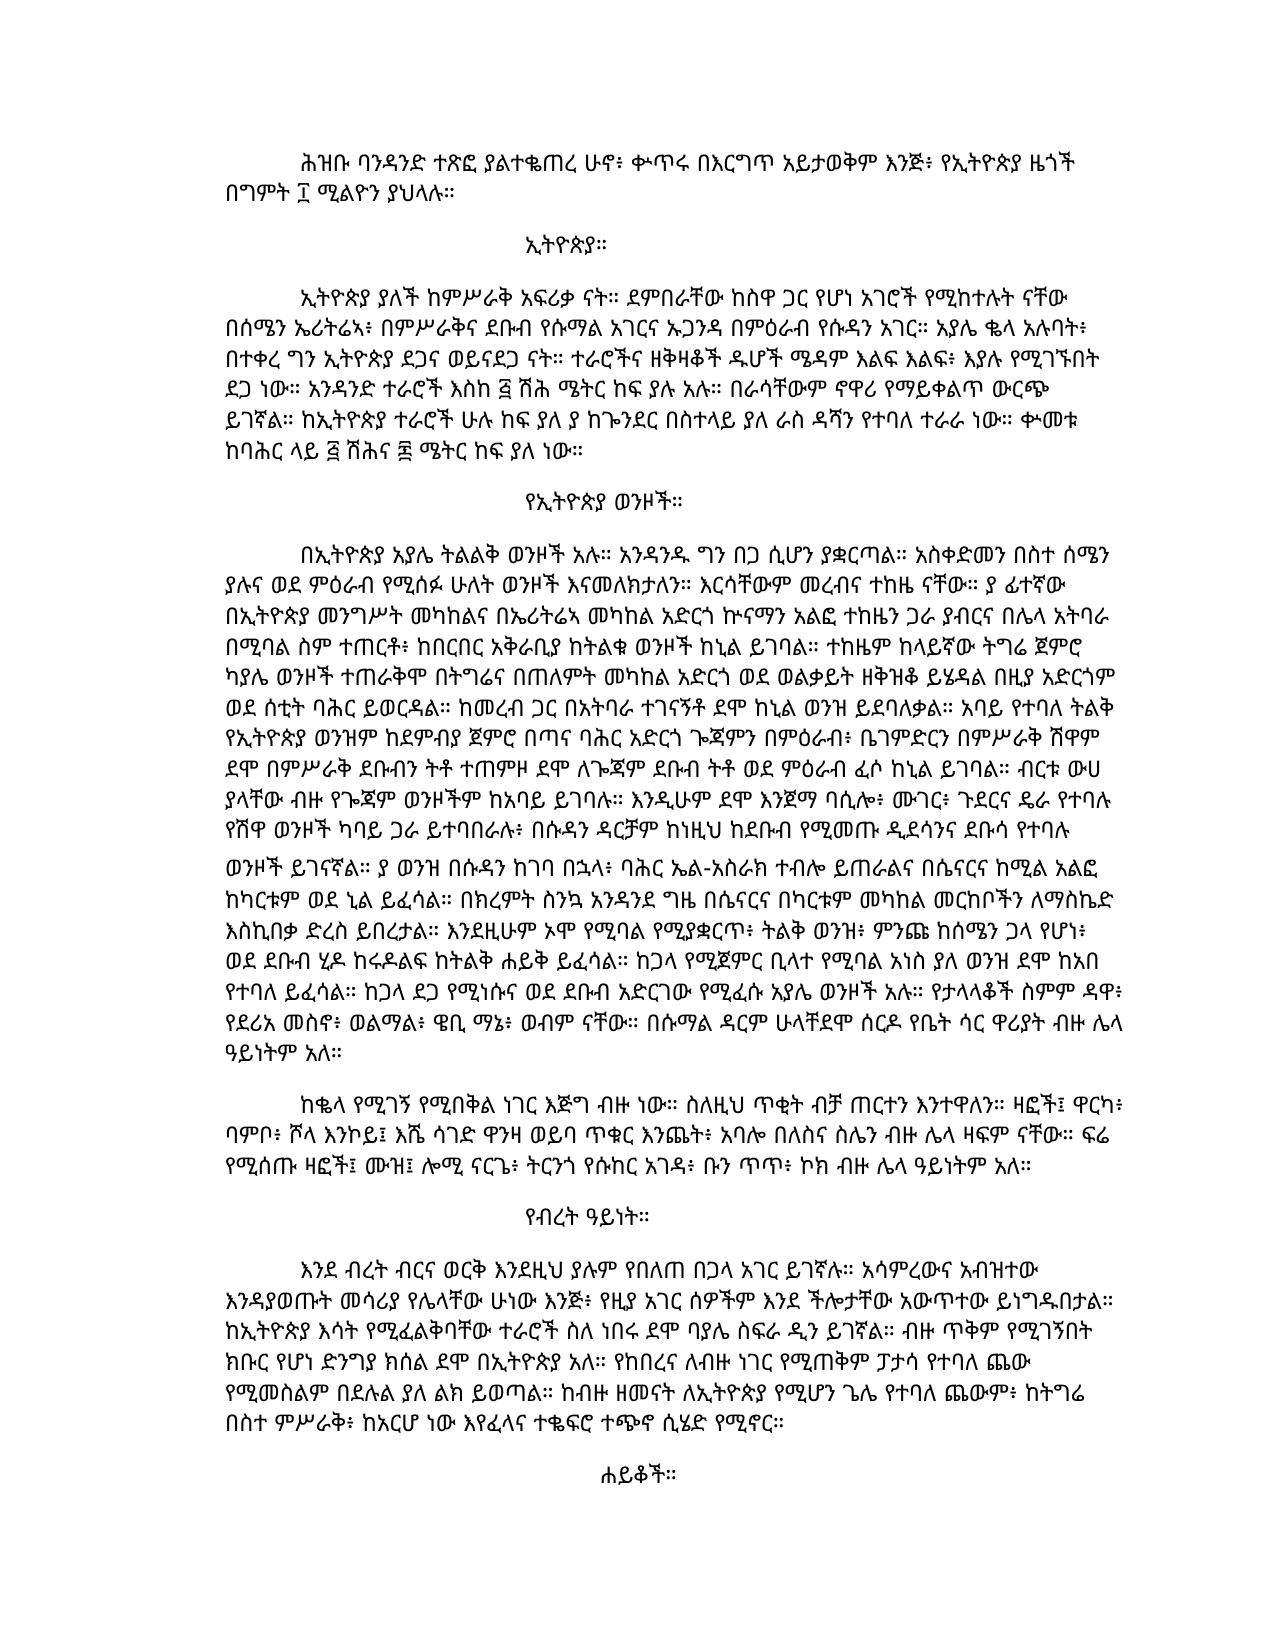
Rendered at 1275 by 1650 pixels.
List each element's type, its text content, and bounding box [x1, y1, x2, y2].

text የብረት ዓይነት። [225, 1204, 1125, 1231]
text ከቈላ የሚገኝ የሚበቅል ነገር እጅግ ብዙ ነው። ስለዚህ ጥቂት ብቻ ጠርተን እንተዋለን። ዛፎች፤ ዋርካ፥ ባምቦ፥ ሾላ እንኮይ፤ እሼ ሳገድ ዋንዛ ወይባ ጥቁር እንጨት፥ አባሎ በለስና ስሌን ብዙ ሌላ ዛፍም ናቸው። ፍሬ የሚሰጡ ዛፎች፤ ሙዝ፤ ሎሚ ናርጌ፥ ትርንጎ የሱከር አገዳ፥ ቡን ጥጥ፥ ኮክ ብዙ ሌላ ዓይነትም አለ። [225, 1092, 1125, 1180]
text ኢትዮጵያ ያለች ከምሥራቅ አፍሪቃ ናት። ደምበራቸው ከስዋ ጋር የሆነ አገሮች የሚከተሉት ናቸው በሰሜን ኤሪትሬኣ፥ በምሥራቅና ደቡብ የሱማል አገርና ኡጋንዳ በምዕራብ የሱዳን አገር። አያሌ ቈላ አሉባት፥ በተቀረ ግን ኢትዮጵያ ደጋና ወይናደጋ ናት። ተራሮችና ዘቅዛቆች ዱሆች ሜዳም እልፍ እልፍ፥ እያሉ የሚገኙበት ደጋ ነው። አንዳንድ ተራሮች እስከ ፭ ሽሕ ሜትር ከፍ ያሉ አሉ። በራሳቸውም ኖዋሪ የማይቀልጥ ውርጭ ይገኛል። ከኢትዮጵያ ተራሮች ሁሉ ከፍ ያለ ያ ከጐንደር በስተላይ ያለ ራስ ዳሻን የተባለ ተራራ ነው። ቍመቱ ከባሕር ላይ ፭ ሽሕና ፷ ሜትር ከፍ ያለ ነው። [225, 285, 1125, 464]
text ሕዝቡ ባንዳንድ ተጽፎ ያልተቈጠረ ሁኖ፥ ቍጥሩ በእርግጥ አይታወቅም እንጅ፥ የኢትዮጵያ ዜጎች በግምት ፲ ሚልዮን ያህላሉ። [225, 150, 1125, 207]
text እንደ ብረት ብርና ወርቅ እንደዚህ ያሉም የበለጠ በጋላ አገር ይገኛሉ። አሳምረውና አብዝተው እንዳያወጡት መሳሪያ የሌላቸው ሁነው እንጅ፥ የዚያ አገር ሰዎችም እንደ ችሎታቸው አውጥተው ይነግዱበታል። ከኢትዮጵያ እሳት የሚፈልቅባቸው ተራሮች ስለ ነበሩ ደሞ ባያሌ ስፍራ ዲን ይገኛል። ብዙ ጥቅም የሚገኝበት ክቡር የሆነ ድንግያ ክሰል ደሞ በኢትዮጵያ አለ። የከበረና ለብዙ ነገር የሚጠቅም ፓታሳ የተባለ ጨው የሚመስልም በደሉል ያለ ልክ ይወጣል። ከብዙ ዘመናት ለኢትዮጵያ የሚሆን ጌሌ የተባለ ጨውም፥ ከትግሬ በስተ ምሥራቅ፥ ከአርሆ ነው እየፈላና ተቈፍሮ ተጭኖ ሲሄድ የሚኖር። [225, 1257, 1125, 1437]
text ኢትዮጵያ። [225, 232, 1125, 259]
text በኢትዮጵያ አያሌ ትልልቅ ወንዞች አሉ። አንዳንዱ ግን በጋ ሲሆን ያቋርጣል። አስቀድመን በስተ ሰሜን ያሉና ወደ ምዕራብ የሚሰፉ ሁለት ወንዞች እናመለክታለን። እርሳቸውም መረብና ተከዜ ናቸው። ያ ፊተኛው በኢትዮጵያ መንግሥት መካከልና በኤሪትሬኣ መካከል አድርጎ ኵናማን አልፎ ተከዜን ጋራ ያብርና በሌላ አትባራ በሚባል ስም ተጠርቶ፥ ከበርበር አቅራቢያ ከትልቁ ወንዞች ከኒል ይገባል። ተከዜም ከላይኛው ትግሬ ጀምሮ ካያሌ ወንዞች ተጠራቅሞ በትግሬና በጠለምት መካከል አድርጎ ወደ ወልቃይት ዘቅዝቆ ይሄዳል በዚያ አድርጎም ወደ ሰቲት ባሕር ይወርዳል። ከመረብ ጋር በአትባራ ተገናኝቶ ደሞ ከኒል ወንዝ ይደባለቃል። አባይ የተባለ ትልቅ የኢትዮጵያ ወንዝም ከደምብያ ጀምሮ በጣና ባሕር አድርጎ ጐጃምን በምዕራብ፥ ቤገምድርን በምሥራቅ ሽዋም ደሞ በምሥራቅ ደቡብን ትቶ ተጠምዞ ደሞ ለጐጃም ደቡብ ትቶ ወደ ምዕራብ ፈሶ ከኒል ይገባል። ብርቱ ውሀ ያላቸው ብዙ የጐጃም ወንዞችም ከአባይ ይገባሉ። እንዲሁም ደሞ እንጀማ ባሲሎ፥ ሙገር፥ ጉደርና ዴራ የተባሉ የሽዋ ወንዞች ካባይ ጋራ ይተባበራሉ፥ በሱዳን ዳርቻም ከነዚህ ከደቡብ የሚመጡ ዲደሳንና ደቡሳ የተባሉ ወንዞች ይገናኛል። ያ ወንዝ በሱዳን ከገባ በኋላ፥ ባሕር ኤል-አስራክ ተብሎ ይጠራልና በሴናርና ከሚል አልፎ ከካርቱም ወደ ኒል ይፈሳል። በክረምት ስንኳ አንዳንደ ግዜ በሴናርና በካርቱም መካከል መርከቦችን ለማስኬድ እስኪበቃ ድረስ ይበረታል። እንደዚሁም ኦሞ የሚባል የሚያቋርጥ፥ ትልቅ ወንዝ፥ ምንጩ ከሰሜን ጋላ የሆነ፥ ወደ ደቡብ ሂዶ ከሩዶልፍ ከትልቅ ሐይቅ ይፈሳል። ከጋላ የሚጀምር ቢላተ የሚባል አነስ ያለ ወንዝ ደሞ ከአበ የተባለ ይፈሳል። ከጋላ ደጋ የሚነሱና ወደ ደቡብ አድርገው የሚፈሱ አያሌ ወንዞች አሉ። የታላላቆች ስምም ዳዋ፥ የደሪአ መስኖ፥ ወልማል፥ ዌቢ ማኔ፥ ወብም ናቸው። በሱማል ዳርም ሁላቸደሞ ሰርዶ የቤት ሳር ዋሪያት ብዙ ሌላ ዓይነትም አለ። [225, 542, 1125, 1067]
text ሐይቆች። [225, 1462, 1125, 1488]
text የኢትዮጵያ ወንዞች። [225, 489, 1125, 516]
